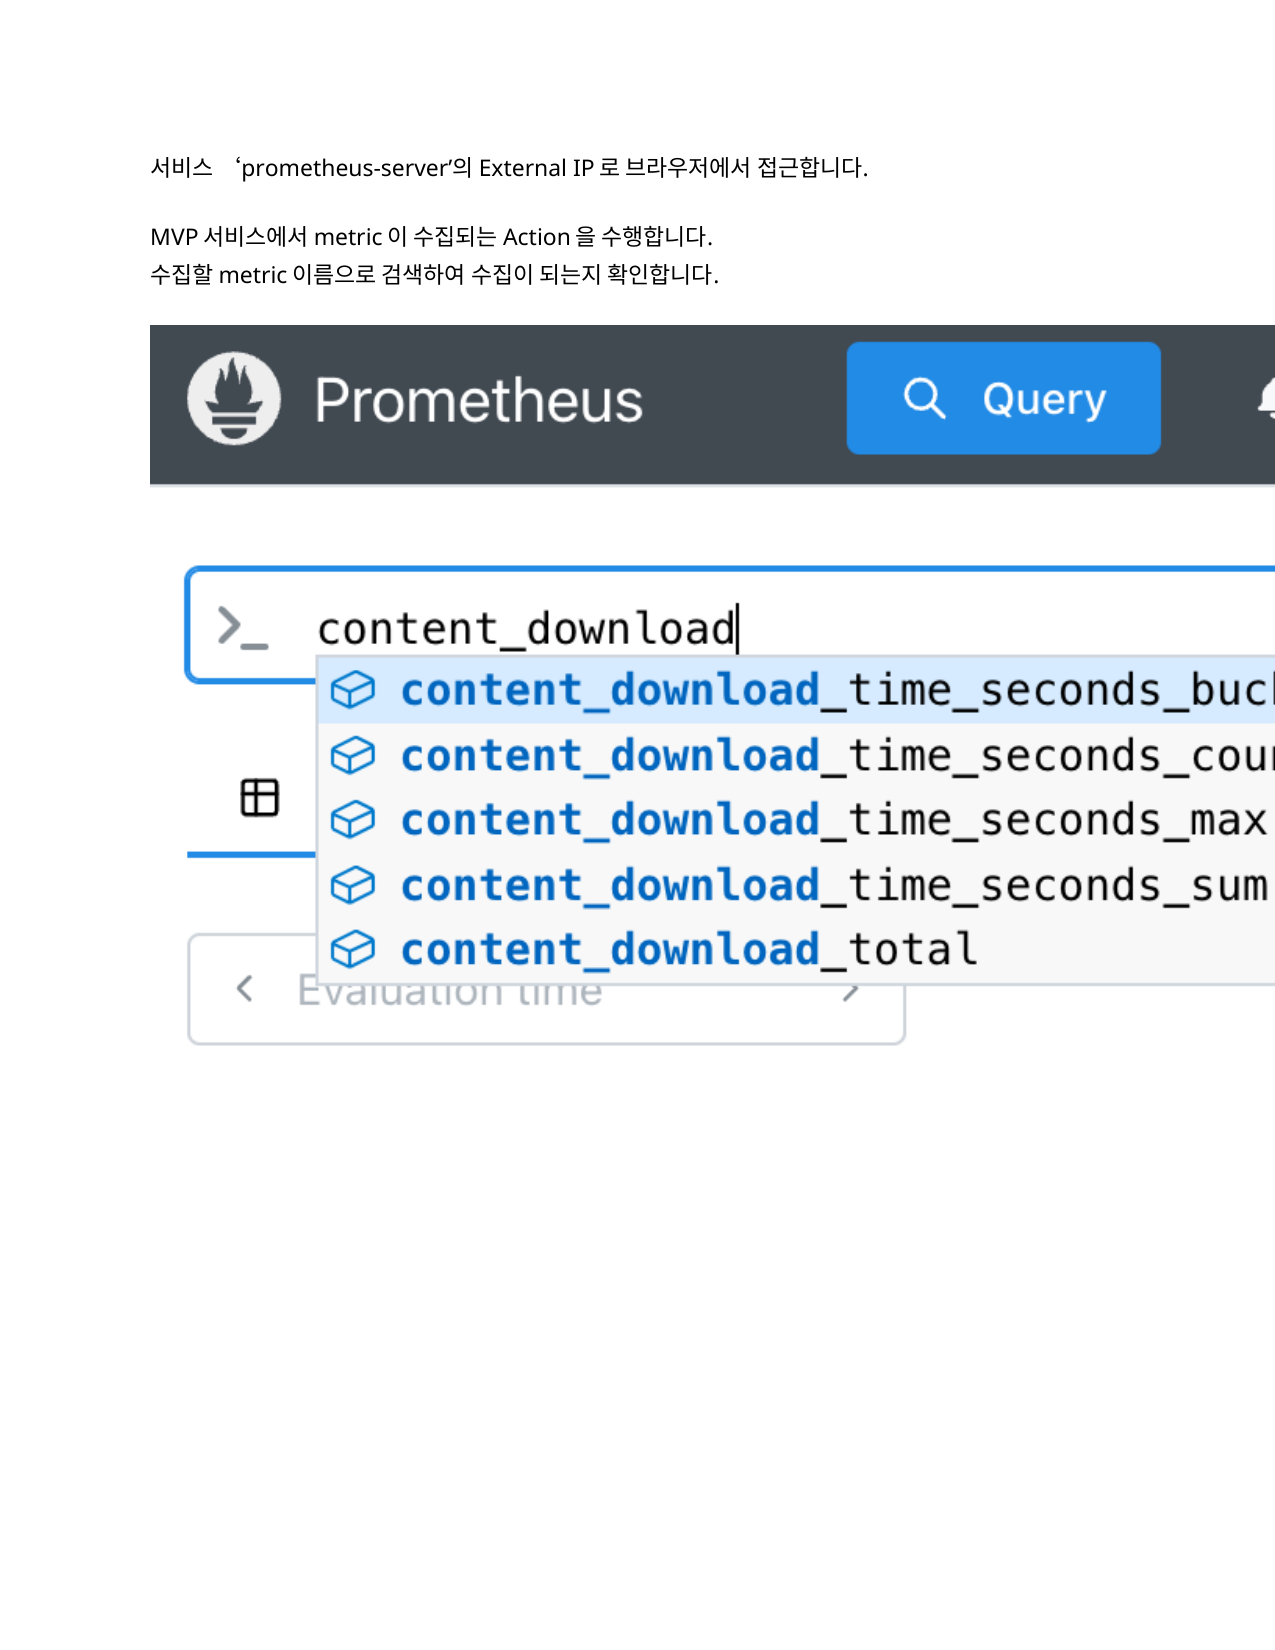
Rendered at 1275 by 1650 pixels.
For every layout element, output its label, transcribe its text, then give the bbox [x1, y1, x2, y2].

picture [150, 325, 1275, 1088]
text 수집할 metric이름으로 검색하여 수집이 되는지 확인합니다. [150, 257, 1125, 290]
text 서비스 ‘prometheus-server’의 External IP로 브라우저에서 접근합니다. [150, 150, 1125, 183]
text MVP서비스에서 metric이 수집되는 Action을 수행합니다. [150, 218, 1125, 252]
